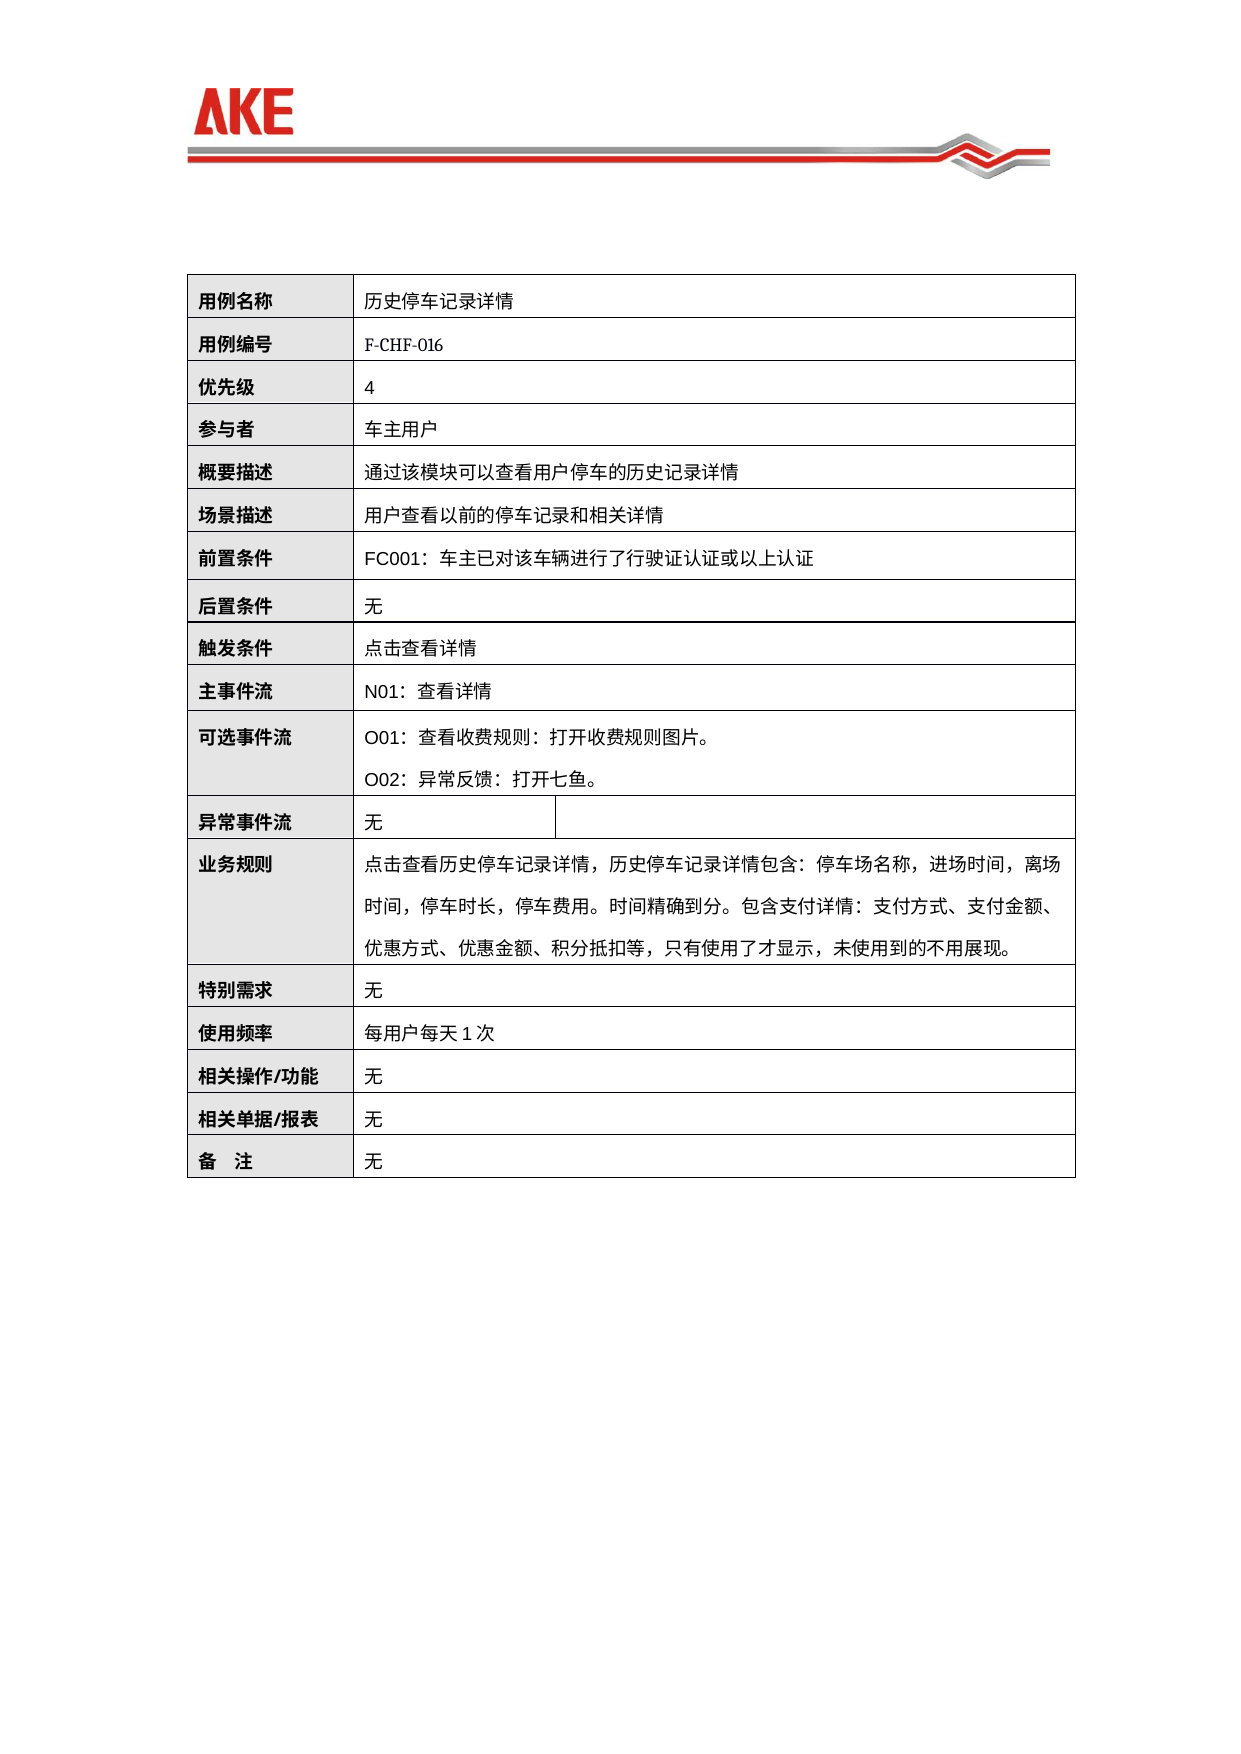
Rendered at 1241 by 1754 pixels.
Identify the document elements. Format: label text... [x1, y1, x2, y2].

table_cell O01：查看收费规则：打开收费规则图片。 O02：异常反馈：打开七鱼。 [354, 711, 1075, 795]
table_cell 车主用户 [354, 404, 1075, 445]
table_cell 4 [354, 361, 1075, 402]
table_cell 无 [354, 965, 1075, 1006]
picture [187, 88, 1050, 179]
table_cell 备 注 [188, 1135, 353, 1177]
table_cell 无 [354, 1050, 1075, 1092]
table_cell 无 [354, 580, 1075, 621]
table_cell FC001：车主已对该车辆进行了行驶证认证或以上认证 [354, 532, 1075, 579]
table_cell 业务规则 [188, 839, 353, 963]
table_cell 点击查看详情 [354, 623, 1075, 664]
table_cell 相关单据/报表 [188, 1093, 353, 1134]
table_cell 触发条件 [188, 623, 353, 664]
table_cell 特别需求 [188, 965, 353, 1006]
table_cell 无 [354, 796, 555, 837]
table_cell 相关操作/功能 [188, 1050, 353, 1092]
table_cell 每用户每天1次 [354, 1007, 1075, 1049]
table_cell N01：查看详情 [354, 665, 1075, 710]
table_cell 点击查看历史停车记录详情，历史停车记录详情包含：停车场名称，进场时间，离场时间，停车时长，停车费用。时间精确到分。包含支付详情：支付方式、支付金额、优惠方式、优惠金额、积分抵扣等，只有使用了才显示，未使用到的不用展现。 [354, 839, 1075, 963]
table_cell 无 [354, 1135, 1075, 1177]
table_cell [556, 796, 1075, 837]
table_cell 主事件流 [188, 665, 353, 710]
table_cell 无 [354, 1093, 1075, 1134]
table_cell 概要描述 [188, 446, 353, 488]
table_header 历史停车记录详情 [354, 275, 1075, 317]
table_cell F-CHF-016 [354, 318, 1075, 360]
table_cell 用例编号 [188, 318, 353, 360]
table_cell 用户查看以前的停车记录和相关详情 [354, 489, 1075, 531]
table_cell 异常事件流 [188, 796, 353, 837]
table_cell 参与者 [188, 404, 353, 445]
table_cell 可选事件流 [188, 711, 353, 795]
table_header 用例名称 [188, 275, 353, 317]
table_cell 优先级 [188, 361, 353, 402]
table_cell 前置条件 [188, 532, 353, 579]
table_cell 场景描述 [188, 489, 353, 531]
table_cell 通过该模块可以查看用户停车的历史记录详情 [354, 446, 1075, 488]
table_cell 使用频率 [188, 1007, 353, 1049]
table_cell 后置条件 [188, 580, 353, 621]
